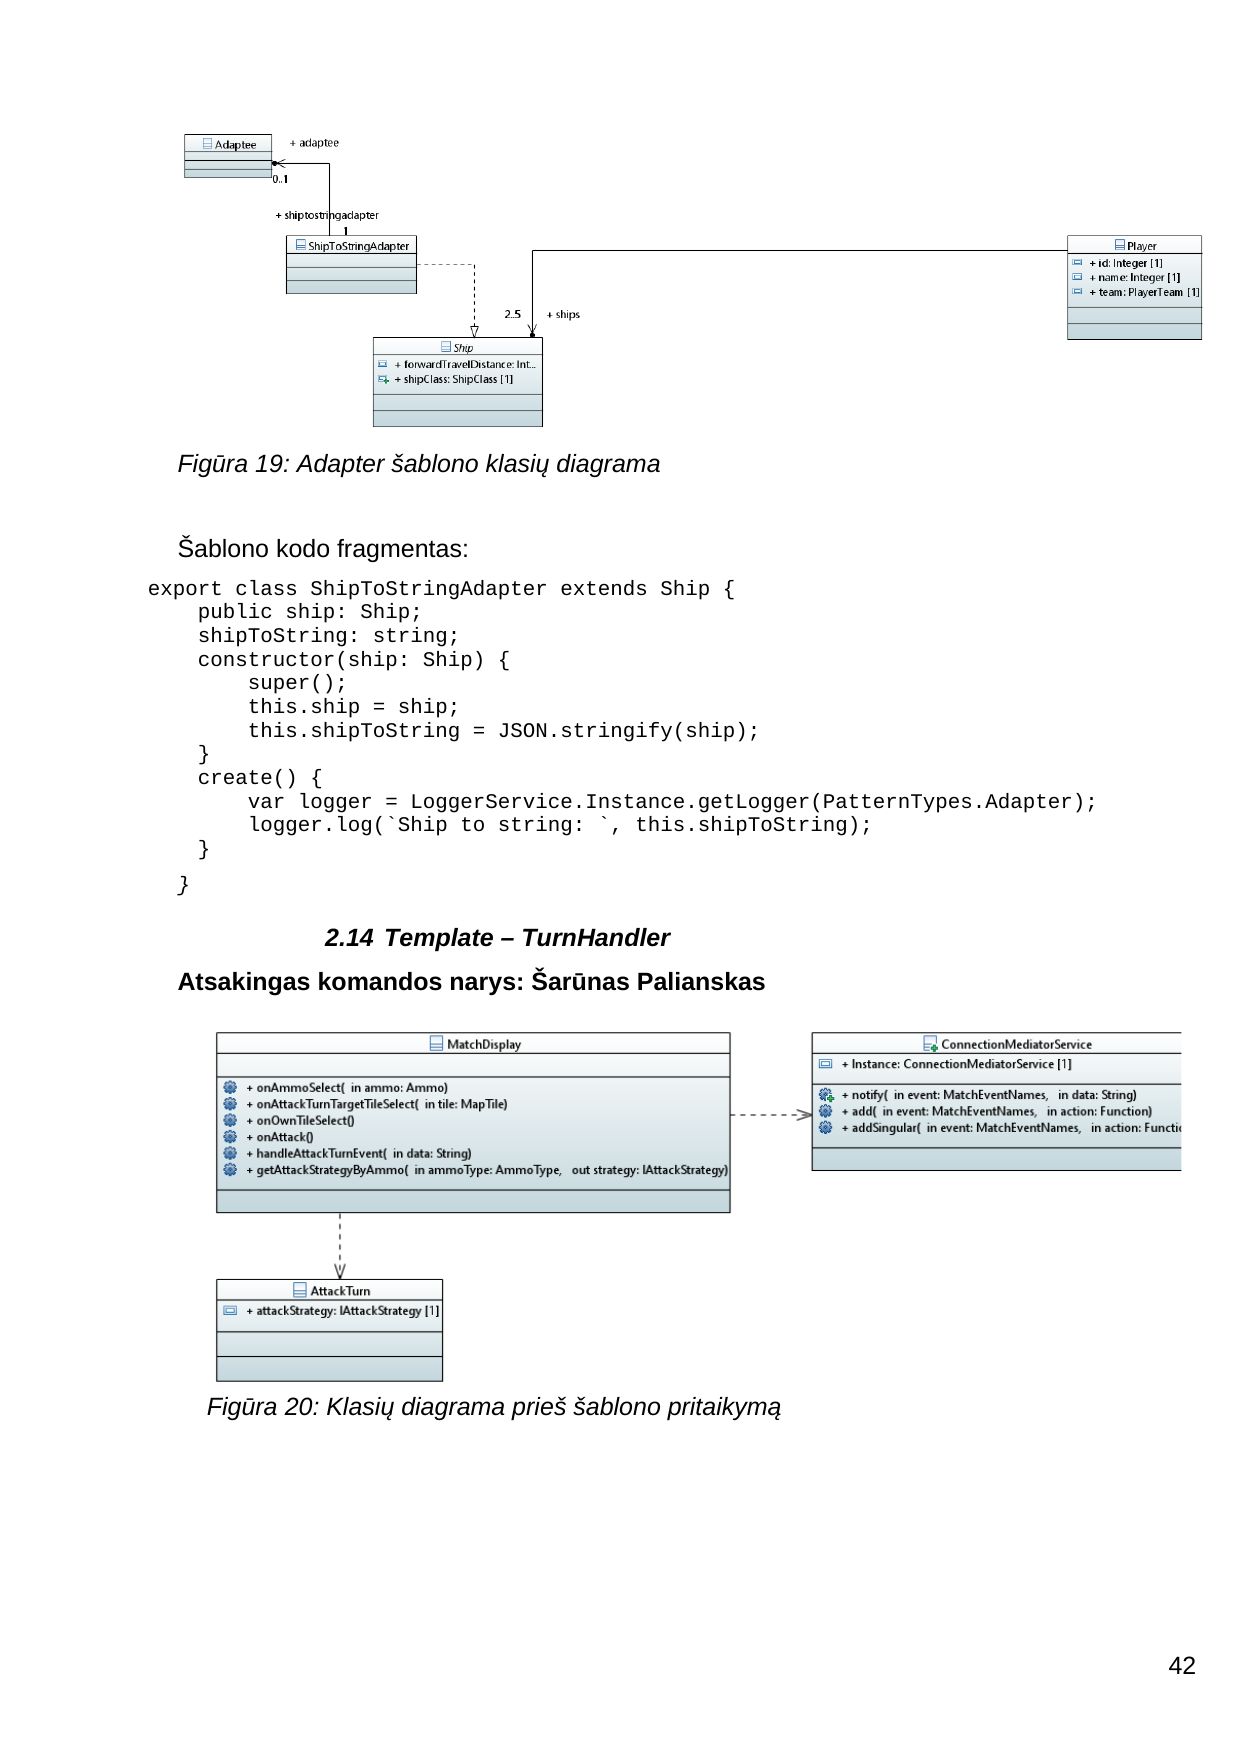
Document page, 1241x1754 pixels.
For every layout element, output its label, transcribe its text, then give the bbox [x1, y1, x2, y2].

text } [148, 838, 1181, 862]
text create() { [148, 767, 1181, 791]
picture [177, 117, 1209, 434]
text Atsakingas komandos narys: Šarūnas Palianskas [177, 966, 1181, 995]
text constructor(ship: Ship) { [148, 649, 1181, 672]
text shipToString: string; [148, 625, 1181, 649]
text public ship: Ship; [148, 601, 1181, 625]
text } [148, 743, 1181, 767]
text this.shipToString = JSON.stringify(ship); [148, 720, 1181, 743]
text this.ship = ship; [148, 696, 1181, 720]
subtitle Template – TurnHandler [325, 923, 1181, 951]
text } [177, 874, 1181, 898]
text var logger = LoggerService.Instance.getLogger(PatternTypes.Adapter); [148, 791, 1181, 814]
text Šablono kodo fragmentas: [177, 534, 1181, 563]
text Figūra 19: Adapter šablono klasių diagrama [177, 449, 1181, 478]
text export class ShipToStringAdapter extends Ship { [148, 578, 1181, 601]
text super(); [148, 672, 1181, 696]
text logger.log(`Ship to string: `, this.shipToString); [148, 814, 1181, 838]
picture [206, 1022, 1182, 1392]
